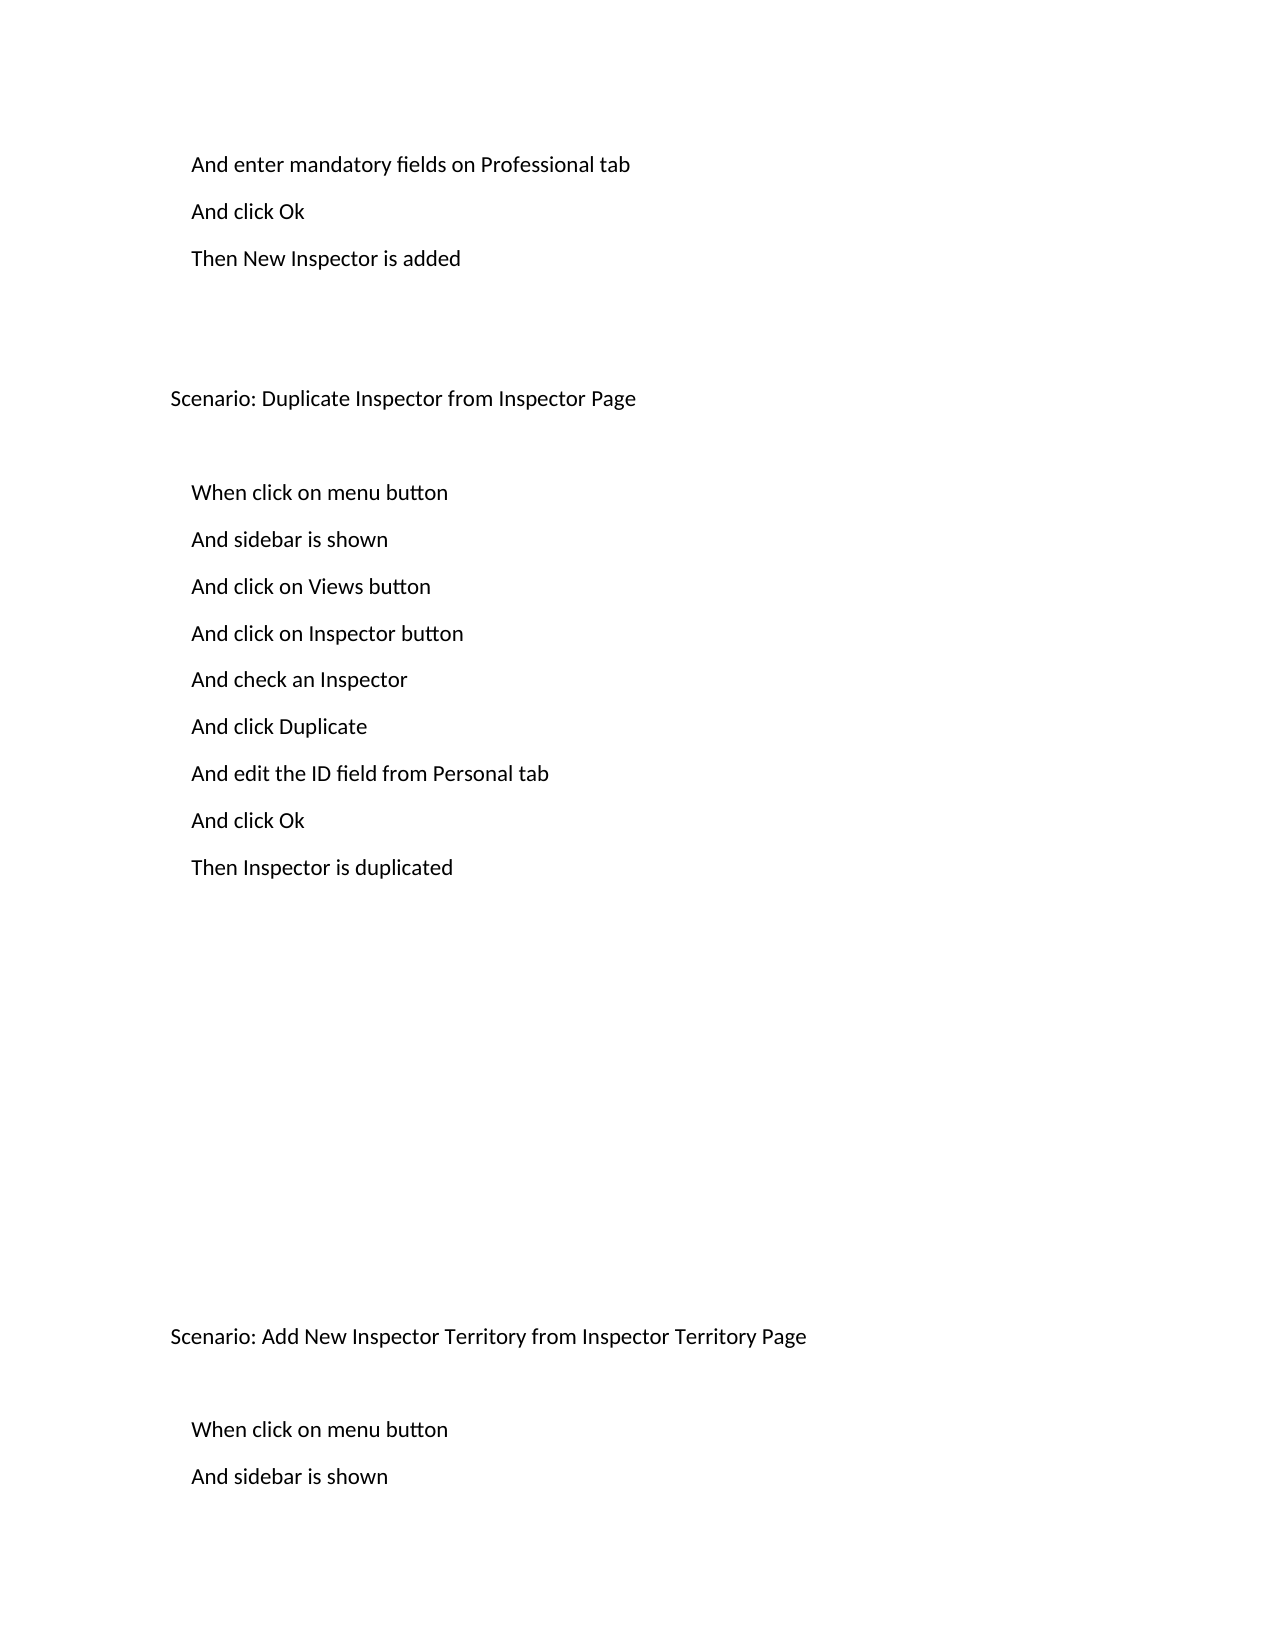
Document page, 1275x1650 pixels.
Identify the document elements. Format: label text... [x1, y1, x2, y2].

text Then Inspector is duplicated [150, 853, 1125, 881]
text When click on menu button [150, 478, 1125, 506]
text And edit the ID field from Personal tab [150, 759, 1125, 787]
text And sidebar is shown [150, 1462, 1125, 1491]
text And click Ok [150, 197, 1125, 225]
text And enter mandatory fields on Professional tab [150, 150, 1125, 178]
text Then New Inspector is added [150, 244, 1125, 272]
text When click on menu button [150, 1416, 1125, 1444]
text Scenario: Add New Inspector Territory from Inspector Territory Page [150, 1322, 1125, 1350]
text And click on Inspector button [150, 619, 1125, 647]
text And click on Views button [150, 572, 1125, 600]
text And sidebar is shown [150, 525, 1125, 553]
text And click Ok [150, 806, 1125, 834]
text Scenario: Duplicate Inspector from Inspector Page [150, 384, 1125, 412]
text And click Duplicate [150, 712, 1125, 741]
text And check an Inspector [150, 666, 1125, 694]
